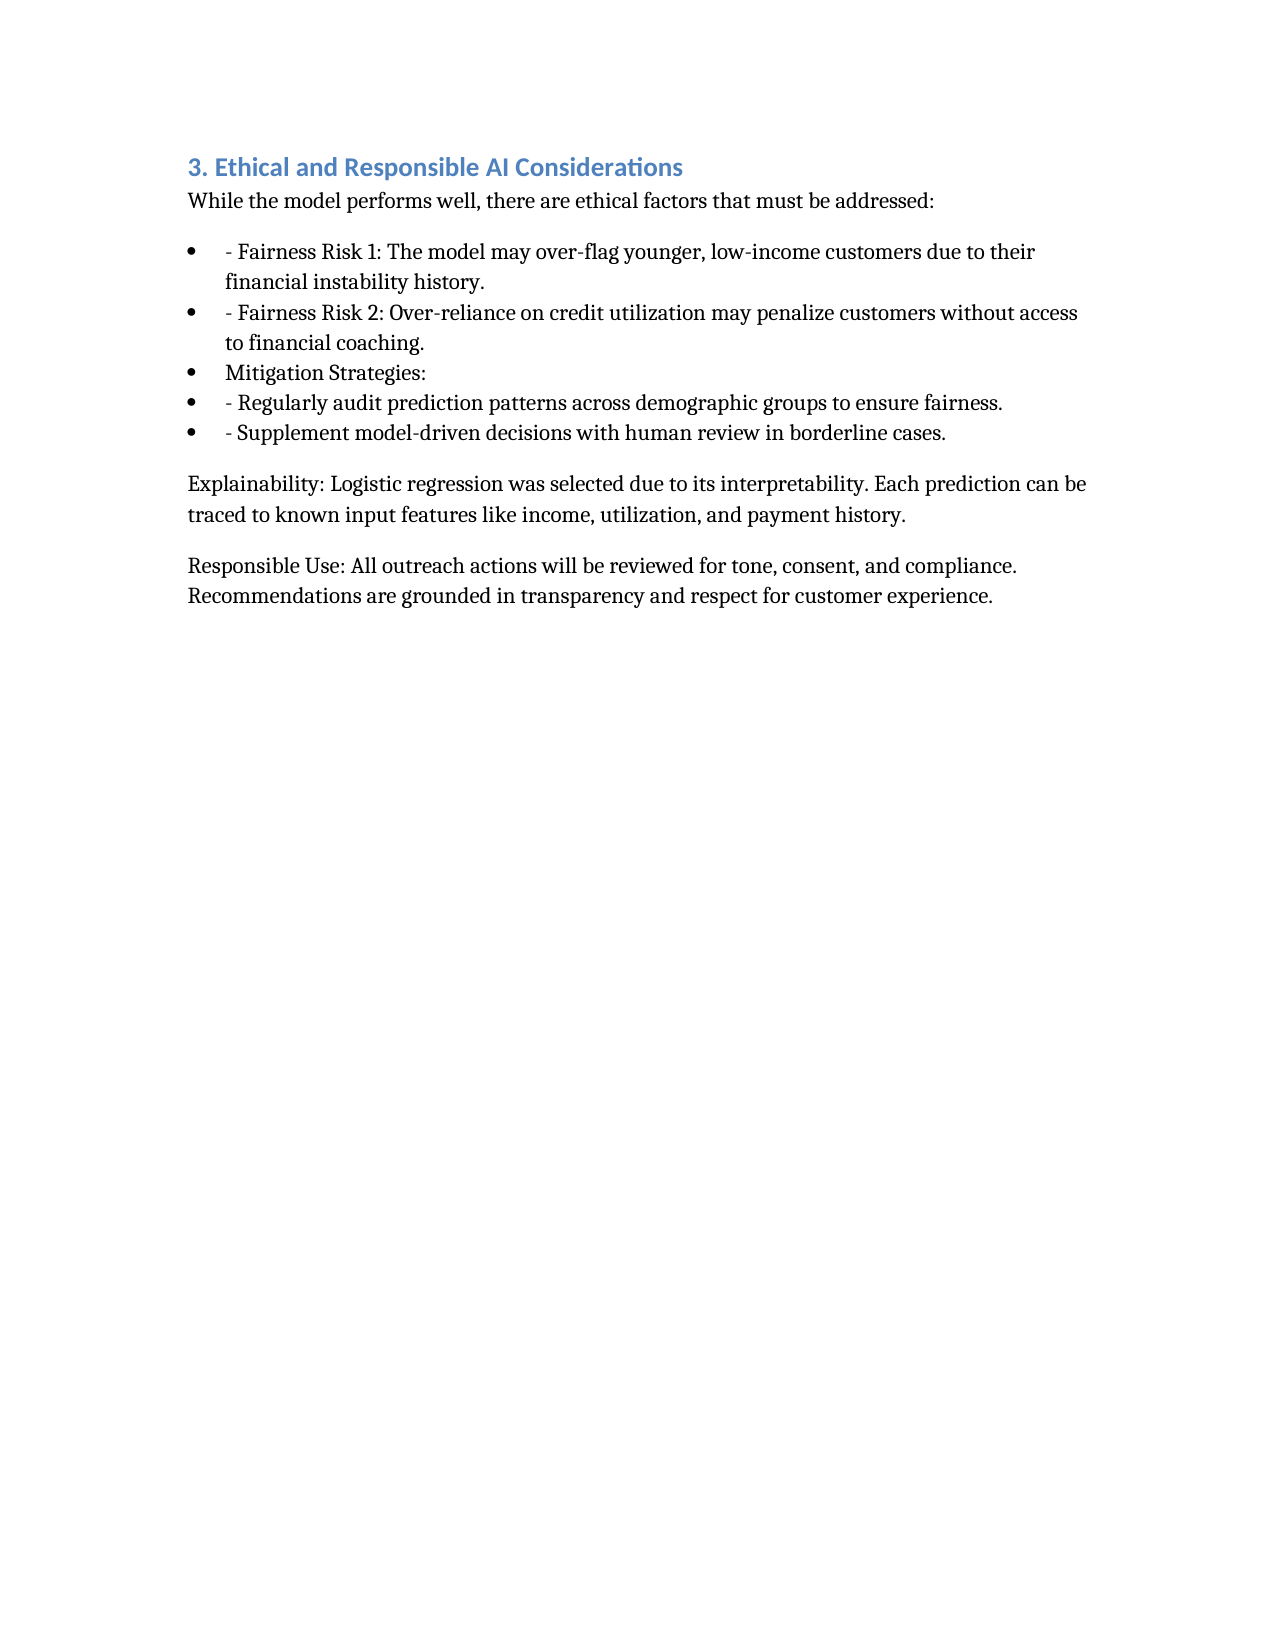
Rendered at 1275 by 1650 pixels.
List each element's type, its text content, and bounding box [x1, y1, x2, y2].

list Mitigation Strategies: [187, 360, 1087, 386]
list - Fairness Risk 2: Over-reliance on credit utilization may penalize customers without access to financial coaching. [187, 299, 1087, 356]
text Responsible Use: All outreach actions will be reviewed for tone, consent, and compliance. Recommendations are grounded in transparency and respect for customer experience. [187, 552, 1087, 609]
subtitle 3. Ethical and Responsible AI Considerations [187, 150, 1087, 183]
text Explainability: Logistic regression was selected due to its interpretability. Each prediction can be traced to known input features like income, utilization, and payment history. [187, 471, 1087, 528]
text While the model performs well, there are ethical factors that must be addressed: [187, 188, 1087, 214]
list - Fairness Risk 1: The model may over-flag younger, low-income customers due to their financial instability history. [187, 239, 1087, 296]
list - Regularly audit prediction patterns across demographic groups to ensure fairness. [187, 390, 1087, 416]
list - Supplement model-driven decisions with human review in borderline cases. [187, 420, 1087, 447]
